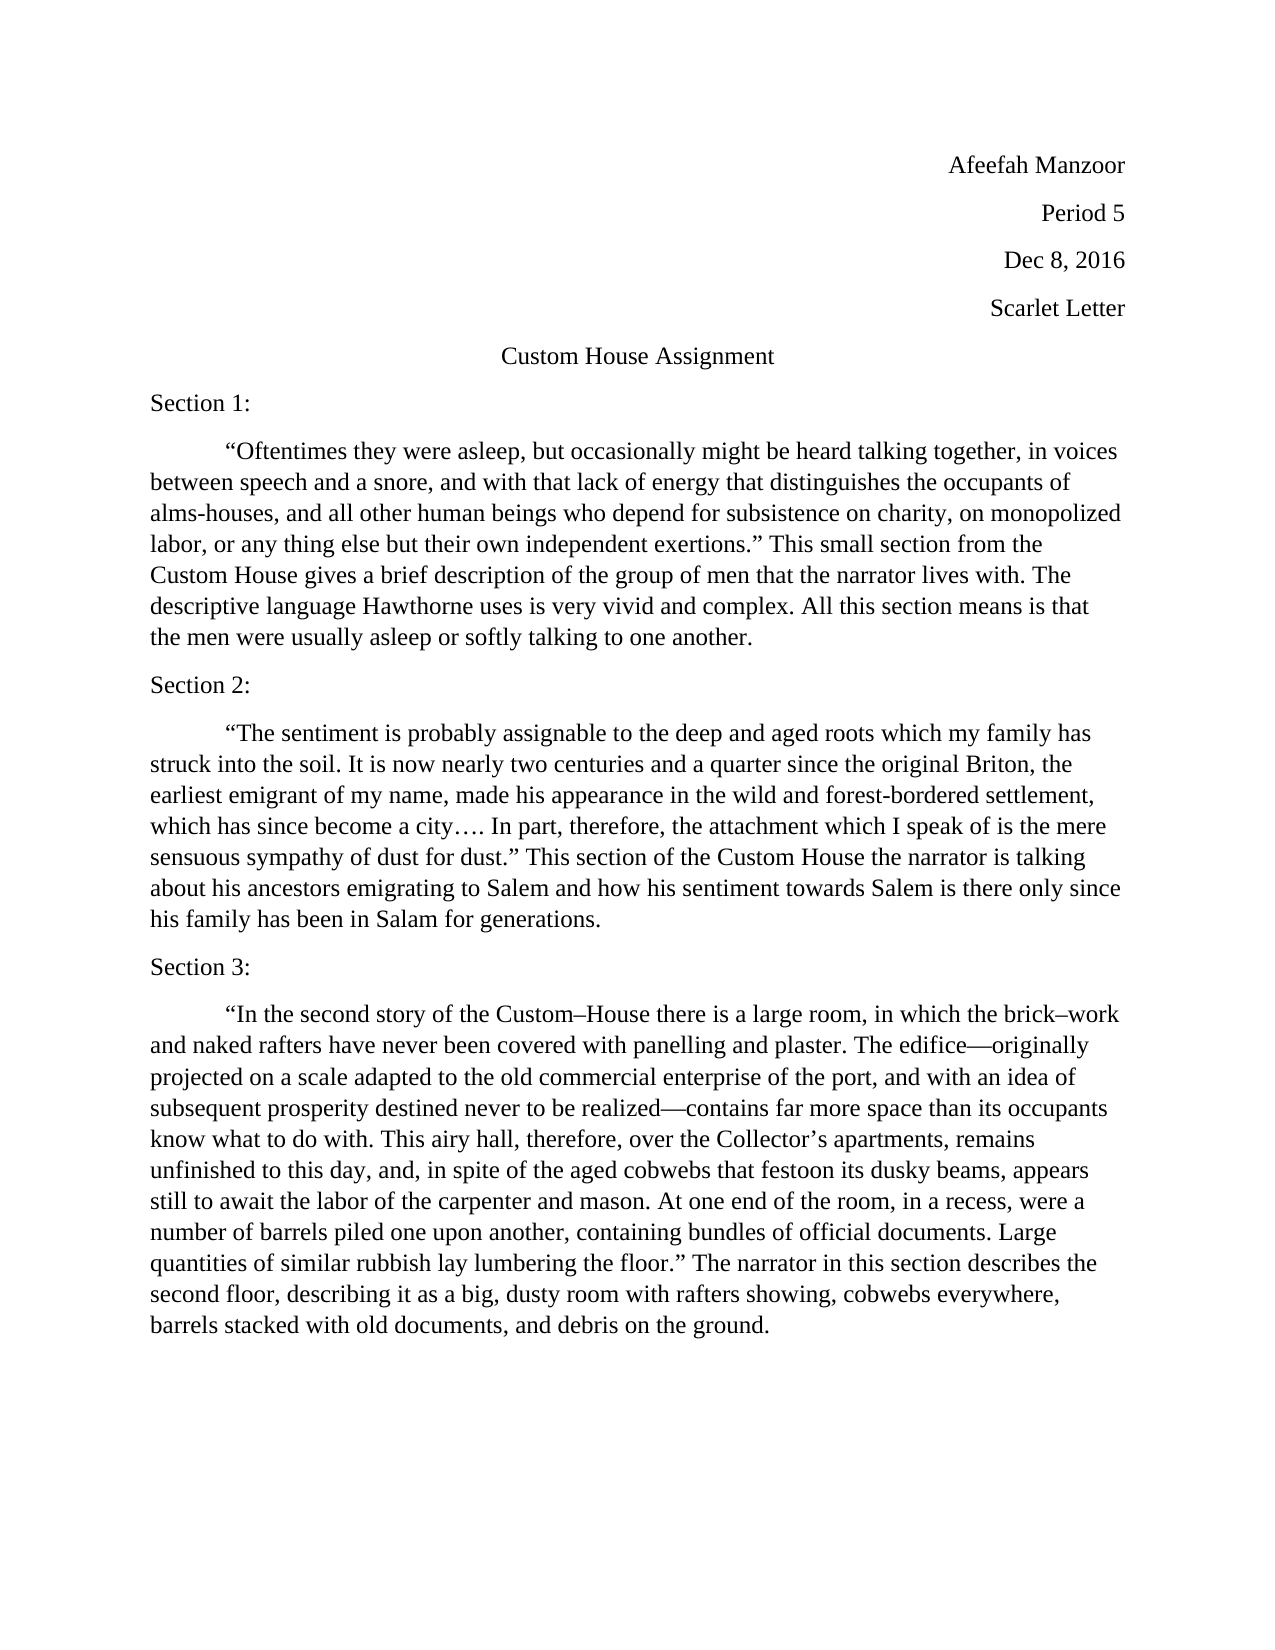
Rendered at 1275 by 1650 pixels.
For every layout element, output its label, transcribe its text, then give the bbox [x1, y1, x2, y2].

text “In the second story of the Custom–House there is a large room, in which the brick–work and naked rafters have never been covered with panelling and plaster. The edifice—originally projected on a scale adapted to the old commercial enterprise of the port, and with an idea of subsequent prosperity destined never to be realized—contains far more space than its occupants know what to do with. This airy hall, therefore, over the Collector’s apartments, remains unfinished to this day, and, in spite of the aged cobwebs that festoon its dusky beams, appears still to await the labor of the carpenter and mason. At one end of the room, in a recess, were a number of barrels piled one upon another, containing bundles of official documents. Large quantities of similar rubbish lay lumbering the floor.” The narrator in this section describes the second floor, describing it as a big, dusty room with rafters showing, cobwebs everywhere, barrels stacked with old documents, and debris on the ground. [150, 999, 1125, 1339]
text Dec 8, 2016 [150, 245, 1125, 274]
text “The sentiment is probably assignable to the deep and aged roots which my family has struck into the soil. It is now nearly two centuries and a quarter since the original Briton, the earliest emigrant of my name, made his appearance in the wild and forest-bordered settlement, which has since become a city…. In part, therefore, the attachment which I speak of is the mere sensuous sympathy of dust for dust.” This section of the Custom House the narrator is talking about his ancestors emigrating to Salem and how his sentiment towards Salem is there only since his family has been in Salam for generations. [150, 718, 1125, 933]
text Afeefah Manzoor [150, 150, 1125, 179]
text Section 1: [150, 388, 1125, 417]
text Section 2: [150, 670, 1125, 699]
text Period 5 [150, 198, 1125, 226]
text Section 3: [150, 952, 1125, 981]
text “Oftentimes they were asleep, but occasionally might be heard talking together, in voices between speech and a snore, and with that lack of energy that distinguishes the occupants of alms-houses, and all other human beings who depend for subsistence on charity, on monopolized labor, or any thing else but their own independent exertions.” This small section from the Custom House gives a brief description of the group of men that the narrator lives with. The descriptive language Hawthorne uses is very vivid and complex. All this section means is that the men were usually asleep or softly talking to one another. [150, 436, 1125, 651]
text Scarlet Letter [150, 293, 1125, 322]
text Custom House Assignment [150, 341, 1125, 369]
